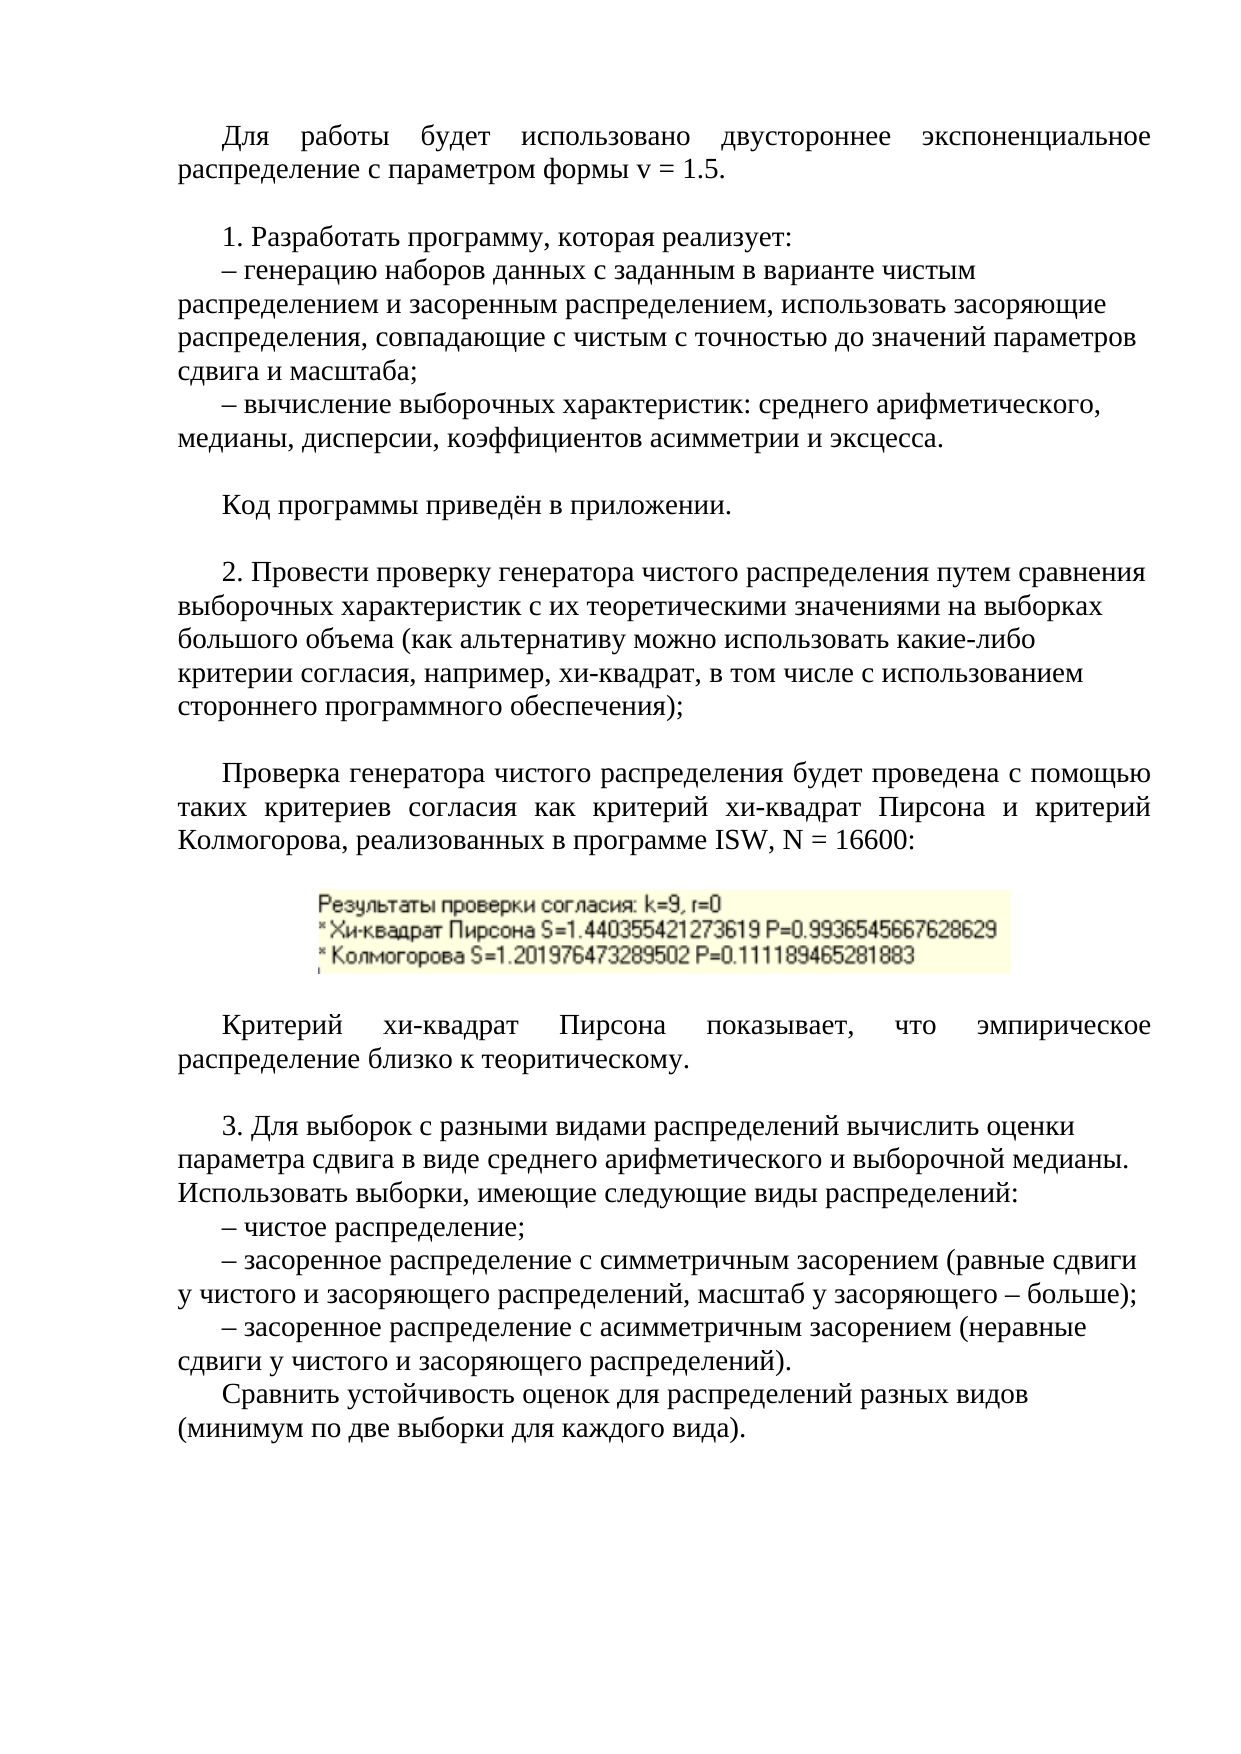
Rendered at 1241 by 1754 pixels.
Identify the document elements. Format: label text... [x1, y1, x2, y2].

text Сравнить устойчивость оценок для распределений разных видов (минимум по две выборки для каждого вида). [177, 1376, 1152, 1443]
text – засоренное распределение с симметричным засорением (равные сдвиги у чистого и засоряющего распределений, масштаб у засоряющего – больше); [177, 1242, 1152, 1309]
text – засоренное распределение с асимметричным засорением (неравные сдвиги у чистого и засоряющего распределений). [177, 1309, 1152, 1376]
picture [318, 889, 1011, 974]
text Проверка генератора чистого распределения будет проведена с помощью таких критериев согласия как критерий хи-квадрат Пирсона и критерий Колмогорова, реализованных в программе ISW, N = 16600: [177, 755, 1152, 856]
text – генерацию наборов данных с заданным в варианте чистым распределением и засоренным распределением, использовать засоряющие распределения, совпадающие с чистым с точностью до значений параметров сдвига и масштаба; [177, 252, 1152, 386]
text Код программы приведён в приложении. [177, 487, 1152, 521]
text – вычисление выборочных характеристик: среднего арифметического, медианы, дисперсии, коэффициентов асимметрии и эксцесса. [177, 386, 1152, 453]
text – чистое распределение; [177, 1209, 1152, 1242]
text Критерий хи-квадрат Пирсона показывает, что эмпирическое распределение близко к теоритическому. [177, 1007, 1152, 1074]
text 2. Провести проверку генератора чистого распределения путем сравнения выборочных характеристик с их теоретическими значениями на выборках большого объема (как альтернативу можно использовать какие-либо критерии согласия, например, хи-квадрат, в том числе с использованием стороннего программного обеспечения); [177, 554, 1152, 722]
text Для работы будет использовано двустороннее экспоненциальное распределение с параметром формы v = 1.5. [177, 118, 1152, 185]
text 3. Для выборок с разными видами распределений вычислить оценки параметра сдвига в виде среднего арифметического и выборочной медианы. Использовать выборки, имеющие следующие виды распределений: [177, 1108, 1152, 1209]
text 1. Разработать программу, которая реализует: [177, 219, 1152, 252]
